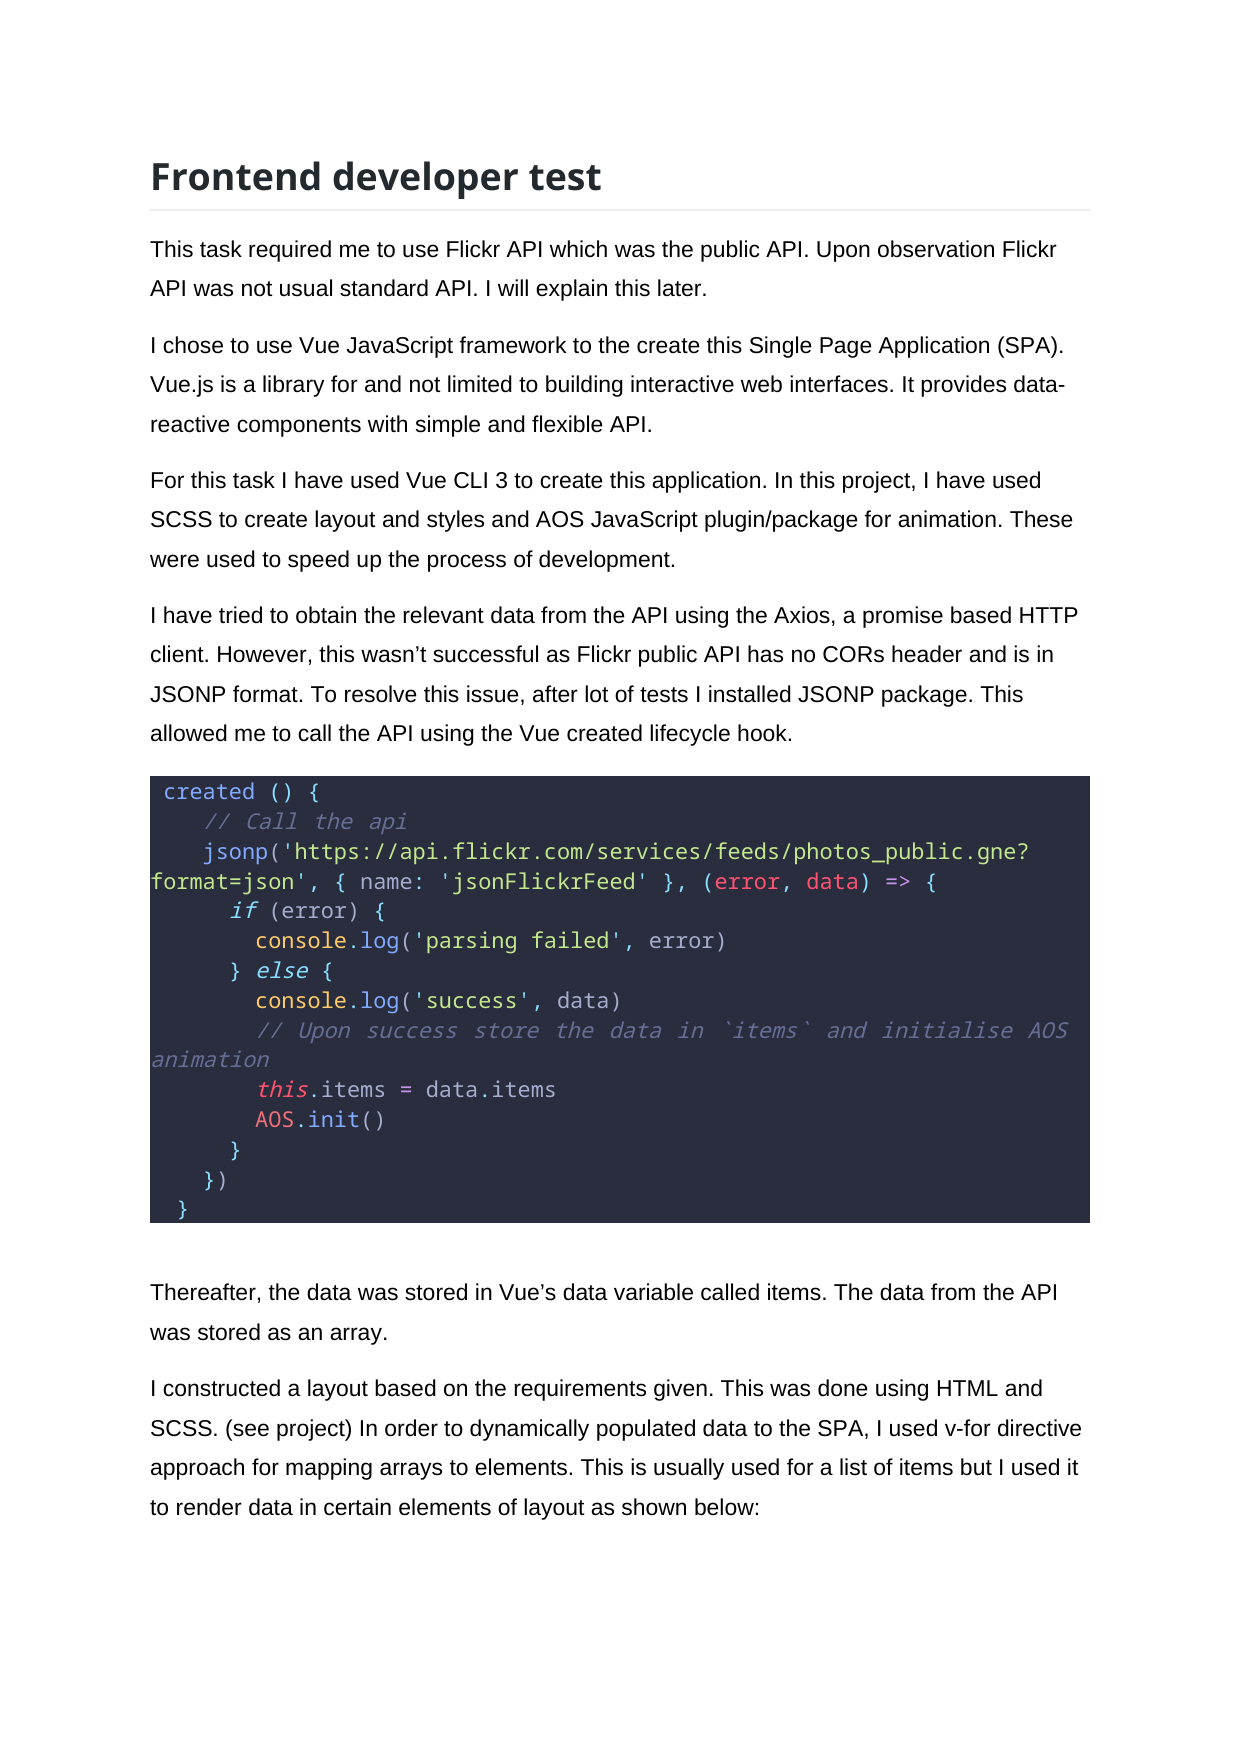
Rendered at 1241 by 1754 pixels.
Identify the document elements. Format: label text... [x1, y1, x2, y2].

text Frontend developer test [150, 150, 1090, 209]
text } [150, 1134, 1090, 1164]
text this.items = data.items [150, 1074, 1090, 1104]
text // Call the api [150, 806, 1090, 836]
text console.log('parsing failed', error) [150, 925, 1090, 955]
text jsonp('https://api.flickr.com/services/feeds/photos_public.gne?format=json', { name: 'jsonFlickrFeed' }, (error, data) => { [150, 836, 1090, 896]
text Thereafter, the data was stored in Vue’s data variable called items. The data from the API was stored as an array. [150, 1279, 1090, 1345]
text console.log('success', data) [150, 985, 1090, 1015]
text I chose to use Vue JavaScript framework to the create this Single Page Application (SPA). Vue.js is a library for and not limited to building interactive web interfaces. It provides data-reactive components with simple and flexible API. [150, 332, 1090, 437]
text } else { [150, 955, 1090, 985]
text } [150, 1193, 1090, 1223]
text For this task I have used Vue CLI 3 to create this application. In this project, I have used SCSS to create layout and styles and AOS JavaScript plugin/package for animation. These were used to speed up the process of development. [150, 467, 1090, 572]
text I constructed a layout based on the requirements given. This was done using HTML and SCSS. (see project) In order to dynamically populated data to the SPA, I used v-for directive approach for mapping arrays to elements. This is usually used for a list of items but I used it to render data in certain elements of layout as shown below: [150, 1375, 1090, 1520]
text I have tried to obtain the relevant data from the API using the Axios, a promise based HTTP client. However, this wasn’t successful as Flickr public API has no CORs header and is in JSONP format. To resolve this issue, after lot of tests I installed JSONP package. This allowed me to call the API using the Vue created lifecycle hook. [150, 602, 1090, 747]
text if (error) { [150, 896, 1090, 925]
text }) [150, 1164, 1090, 1193]
text created () { [150, 776, 1090, 806]
text // Upon success store the data in `items` and initialise AOS animation [150, 1015, 1090, 1074]
text AOS.init() [150, 1104, 1090, 1134]
text This task required me to use Flickr API which was the public API. Upon observation Flickr API was not usual standard API. I will explain this later. [150, 236, 1090, 302]
